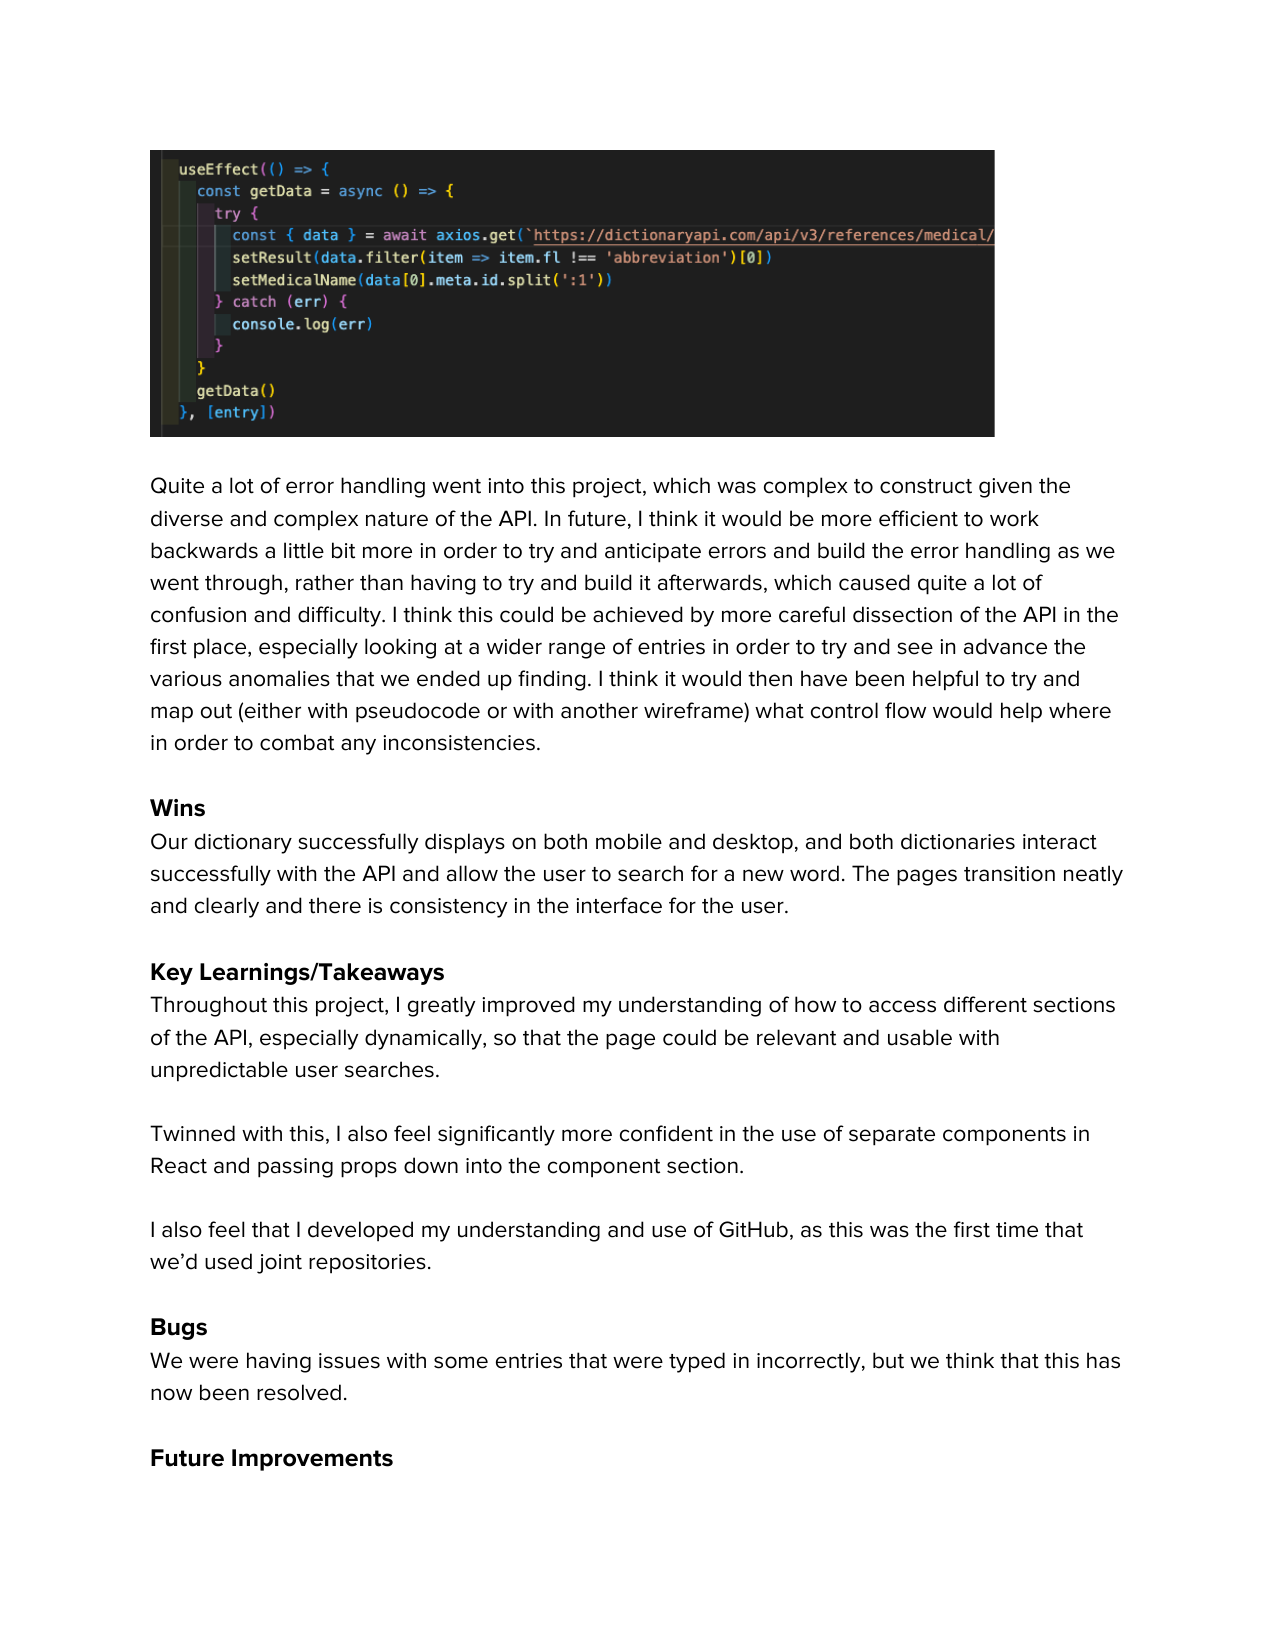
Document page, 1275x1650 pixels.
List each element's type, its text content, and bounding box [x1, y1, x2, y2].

text We were having issues with some entries that were typed in incorrectly, but we think that this has now been resolved. [150, 1348, 1125, 1408]
text Future Improvements [150, 1444, 1125, 1474]
picture [150, 150, 995, 437]
text Quite a lot of error handling went into this project, which was complex to construct given the diverse and complex nature of the API. In future, I think it would be more efficient to work backwards a little bit more in order to try and anticipate errors and build the error handling as we went through, rather than having to try and build it afterwards, which caused quite a lot of confusion and difficulty. I think this could be achieved by more careful dissection of the API in the first place, especially looking at a wider range of entries in order to try and see in advance the various anomalies that we ended up finding. I think it would then have been helpful to try and map out (either with pseudocode or with another wireframe) what control flow would help where in order to combat any inconsistencies. [150, 473, 1125, 757]
text I also feel that I developed my understanding and use of GitHub, as this was the first time that we’d used joint repositories. [150, 1216, 1125, 1276]
text Twinned with this, I also feel significantly more confident in the use of separate components in React and passing props down into the component section. [150, 1120, 1125, 1180]
text Key Learnings/Takeaways [150, 957, 1125, 987]
text Wins [150, 794, 1125, 824]
text Our dictionary successfully displays on both mobile and desktop, and both dictionaries interact successfully with the API and allow the user to search for a new word. The pages transition neatly and clearly and there is consistency in the interface for the user. [150, 829, 1125, 921]
text Throughout this project, I greatly improved my understanding of how to access different sections of the API, especially dynamically, so that the page could be relevant and usable with unpredictable user searches. [150, 992, 1125, 1084]
text Bugs [150, 1313, 1125, 1343]
